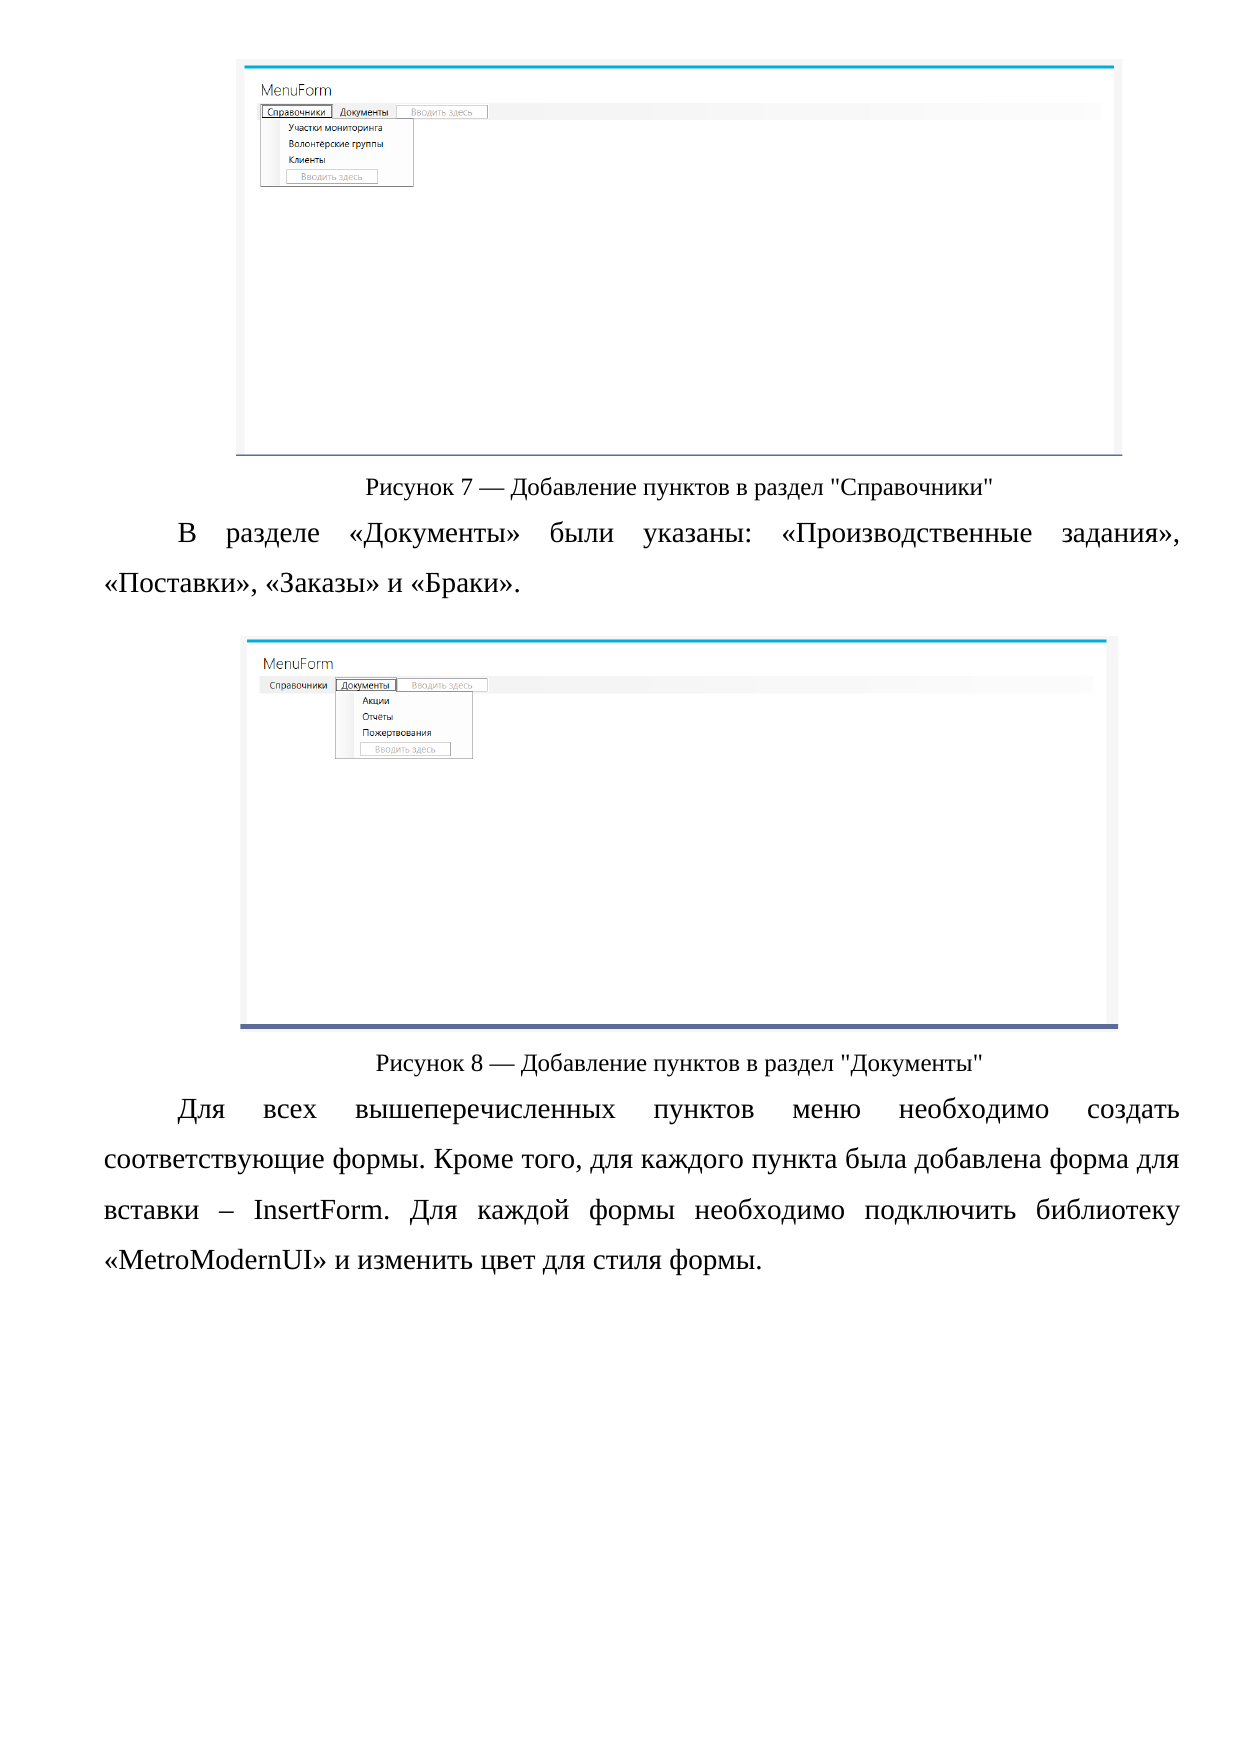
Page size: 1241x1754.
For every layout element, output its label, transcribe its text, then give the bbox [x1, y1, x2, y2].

picture [236, 59, 1123, 456]
text Рисунок 8 — Добавление пунктов в раздел "Документы" [103, 1048, 1181, 1077]
text В разделе «Документы» были указаны: «Производственные задания», «Поставки», «Заказы» и «Браки». [103, 515, 1181, 599]
picture [240, 636, 1119, 1032]
text Для всех вышеперечисленных пунктов меню необходимо создать соответствующие формы. Кроме того, для каждого пункта была добавлена форма для вставки – InsertForm. Для каждой формы необходимо подключить библиотеку «MetroModernUI» и изменить цвет для стиля формы. [103, 1091, 1181, 1276]
text Рисунок 7 — Добавление пунктов в раздел "Справочники" [103, 472, 1181, 501]
